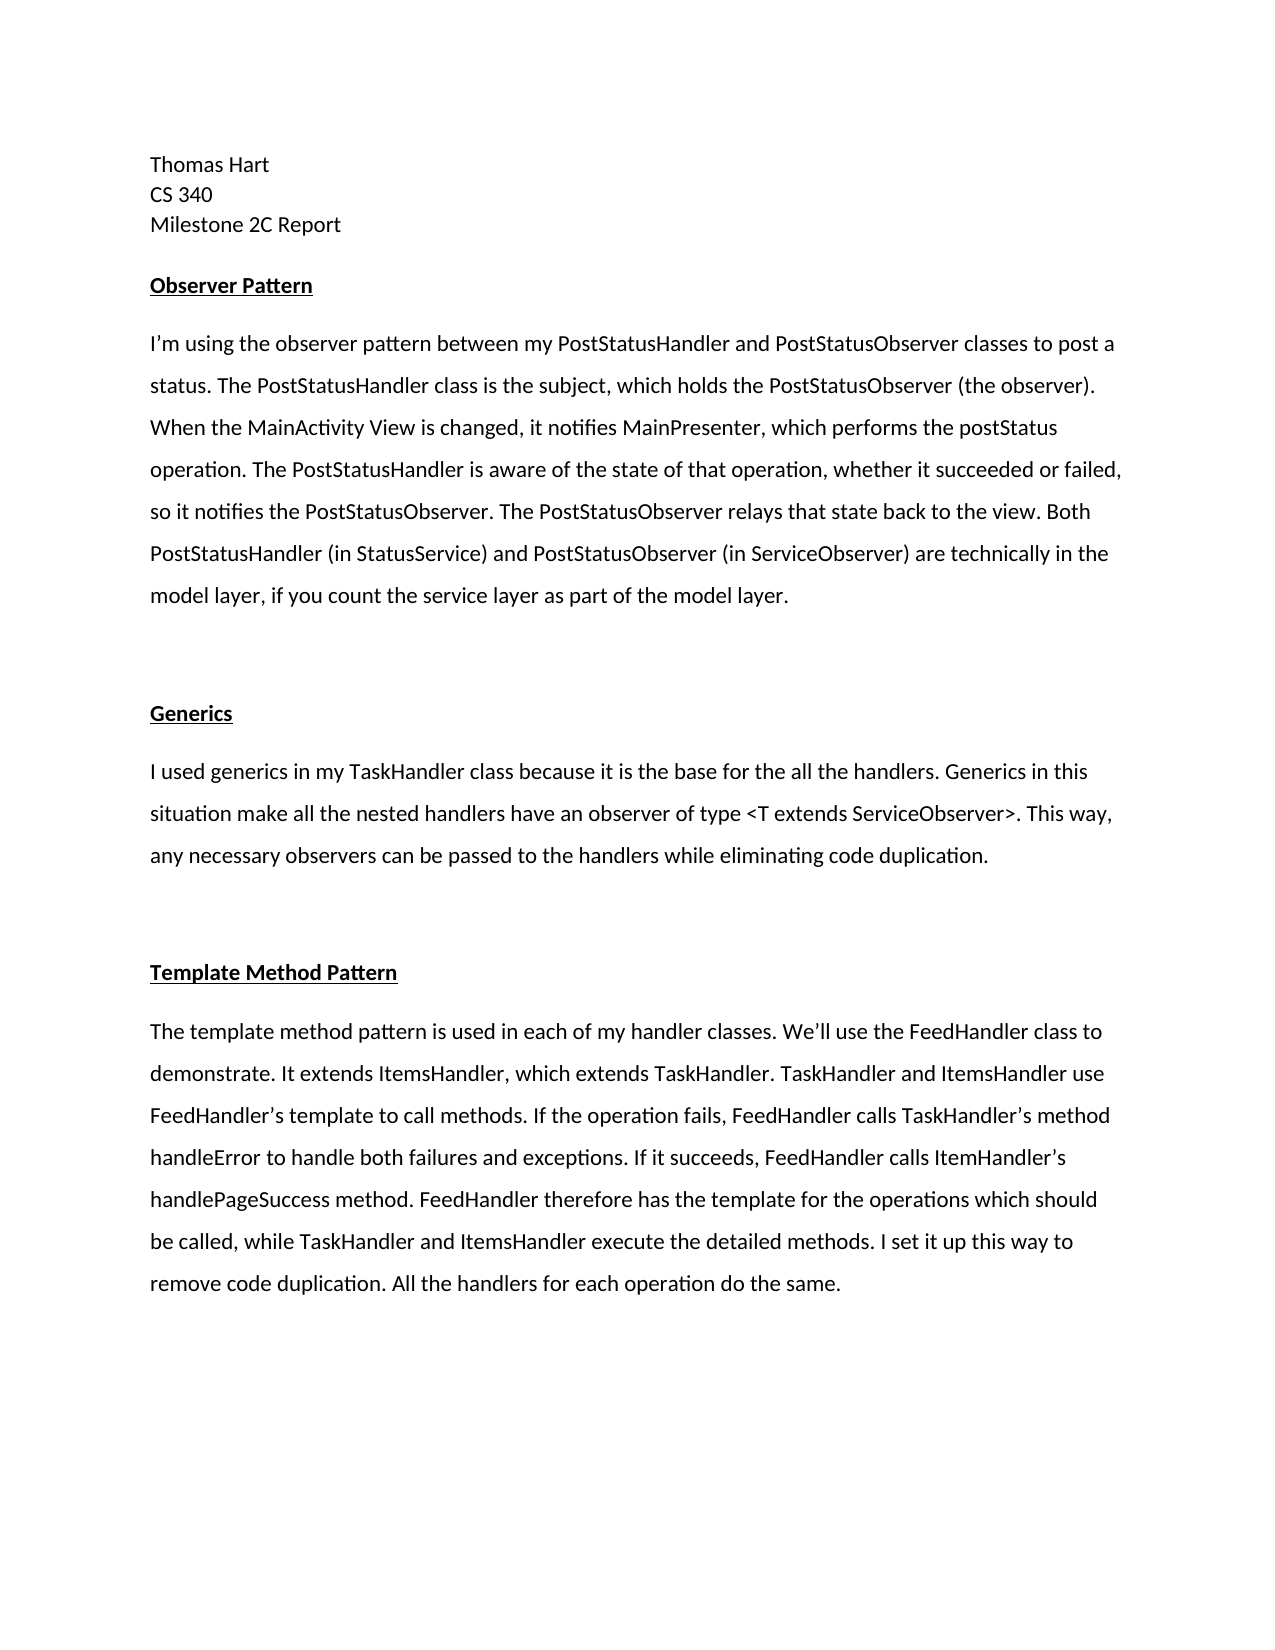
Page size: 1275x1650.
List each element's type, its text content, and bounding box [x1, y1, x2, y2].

text I’m using the observer pattern between my PostStatusHandler and PostStatusObserver classes to post a status. The PostStatusHandler class is the subject, which holds the PostStatusObserver (the observer). When the MainActivity View is changed, it notifies MainPresenter, which performs the postStatus operation. The PostStatusHandler is aware of the state of that operation, whether it succeeded or failed, so it notifies the PostStatusObserver. The PostStatusObserver relays that state back to the view. Both PostStatusHandler (in StatusService) and PostStatusObserver (in ServiceObserver) are technically in the model layer, if you count the service layer as part of the model layer. [150, 329, 1125, 609]
text Milestone 2C Report [150, 210, 1125, 238]
text I used generics in my TaskHandler class because it is the base for the all the handlers. Generics in this situation make all the nested handlers have an observer of type <T extends ServiceObserver>. This way, any necessary observers can be passed to the handlers while eliminating code duplication. [150, 757, 1125, 869]
text The template method pattern is used in each of my handler classes. We’ll use the FeedHandler class to demonstrate. It extends ItemsHandler, which extends TaskHandler. TaskHandler and ItemsHandler use FeedHandler’s template to call methods. If the operation fails, FeedHandler calls TaskHandler’s method handleError to handle both failures and exceptions. If it succeeds, FeedHandler calls ItemHandler’s handlePageSuccess method. FeedHandler therefore has the template for the operations which should be called, while TaskHandler and ItemsHandler execute the detailed methods. I set it up this way to remove code duplication. All the handlers for each operation do the same. [150, 1017, 1125, 1297]
text Thomas Hart [150, 150, 1125, 178]
text Template Method Pattern [150, 958, 1125, 987]
text CS 340 [150, 180, 1125, 208]
text Observer Pattern [150, 271, 1125, 299]
text Generics [150, 699, 1125, 727]
